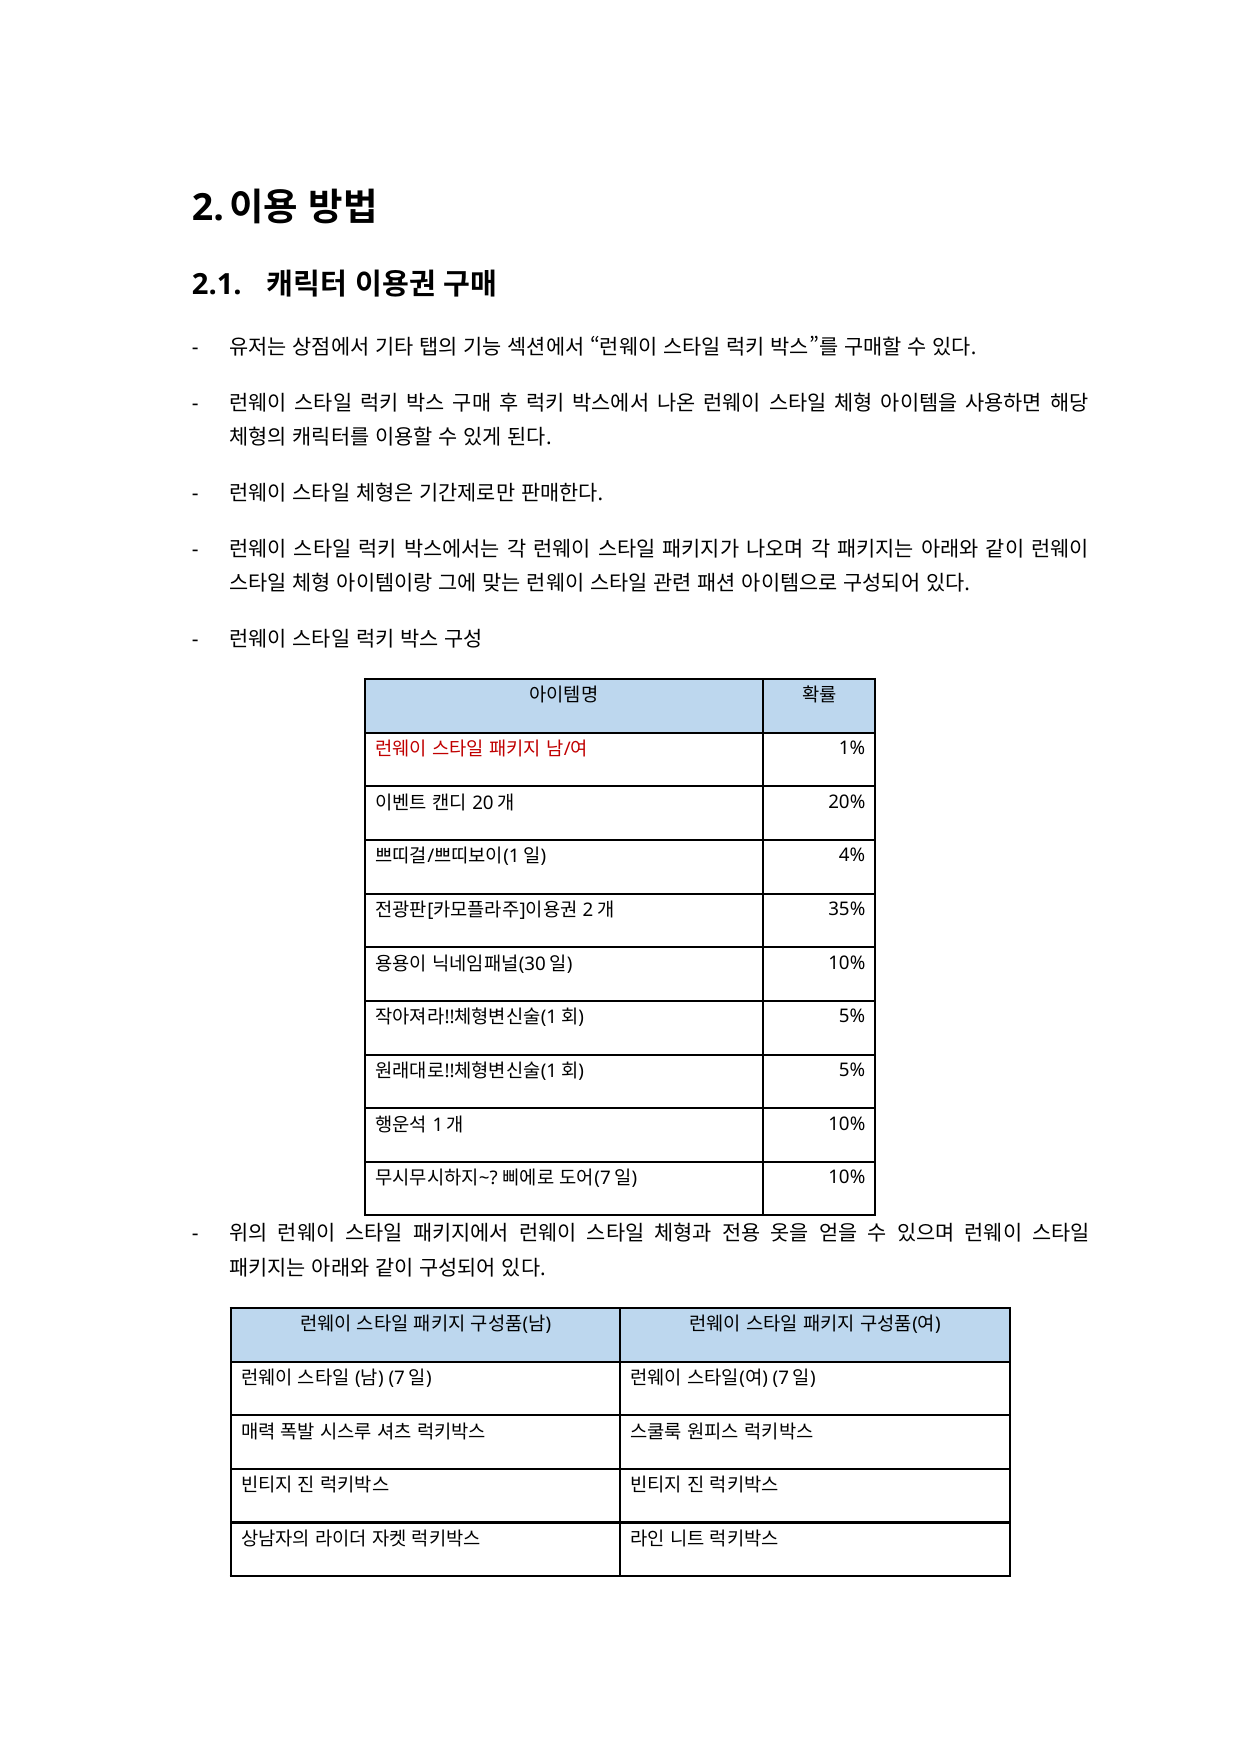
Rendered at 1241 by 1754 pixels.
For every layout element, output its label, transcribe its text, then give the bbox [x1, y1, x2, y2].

list 런웨이 스타일 럭키 박스 구매 후 럭키 박스에서 나온 런웨이 스타일 체형 아이템을 사용하면 해당 체형의 캐릭터를 이용할 수 있게 된다. [192, 386, 1090, 451]
table_cell 10% [764, 948, 874, 1000]
table_cell 10% [764, 1109, 874, 1161]
table_header 런웨이 스타일 패키지 구성품(여) [621, 1309, 1009, 1361]
table_cell 이벤트 캔디 20개 [366, 787, 762, 839]
table_cell 원래대로!!체형변신술(1회) [366, 1056, 762, 1107]
table_cell 상남자의 라이더 자켓 럭키박스 [232, 1524, 619, 1575]
subtitle 캐릭터 이용권 구매 [192, 261, 1090, 303]
table_cell 5% [764, 1002, 874, 1053]
table_cell 쁘띠걸/쁘띠보이(1일) [366, 841, 762, 892]
list 위의 런웨이 스타일 패키지에서 런웨이 스타일 체형과 전용 옷을 얻을 수 있으며 런웨이 스타일 패키지는 아래와 같이 구성되어 있다. [192, 1216, 1090, 1282]
list 런웨이 스타일 럭키 박스에서는 각 런웨이 스타일 패키지가 나오며 각 패키지는 아래와 같이 런웨이 스타일 체형 아이템이랑 그에 맞는 런웨이 스타일 관련 패션 아이템으로 구성되어 있다. [192, 532, 1090, 597]
table_header 아이템명 [366, 680, 762, 732]
table_cell 스쿨룩 원피스 럭키박스 [621, 1416, 1009, 1468]
table_header 런웨이 스타일 패키지 구성품(남) [232, 1309, 619, 1361]
table_cell 무시무시하지~? 삐에로 도어(7일) [366, 1163, 762, 1214]
table_cell 런웨이 스타일 (남) (7일) [232, 1363, 619, 1414]
table_cell 런웨이 스타일(여) (7일) [621, 1363, 1009, 1414]
table_cell 5% [764, 1056, 874, 1107]
table_cell 빈티지 진 럭키박스 [232, 1470, 619, 1521]
list 유저는 상점에서 기타 탭의 기능 섹션에서 “런웨이 스타일 럭키 박스”를 구매할 수 있다. [192, 330, 1090, 361]
table_cell 작아져라!!체형변신술(1회) [366, 1002, 762, 1053]
table_header 확률 [764, 680, 874, 732]
table_cell 런웨이 스타일 패키지 남/여 [366, 734, 762, 785]
table_cell 용용이 닉네임패널(30일) [366, 948, 762, 1000]
table_cell 10% [764, 1163, 874, 1214]
table_cell 빈티지 진 럭키박스 [621, 1470, 1009, 1521]
list 런웨이 스타일 체형은 기간제로만 판매한다. [192, 476, 1090, 507]
table_cell 행운석 1개 [366, 1109, 762, 1161]
table_cell 라인 니트 럭키박스 [621, 1524, 1009, 1575]
subtitle 이용 방법 [192, 177, 1090, 232]
table_cell 매력 폭발 시스루 셔츠 럭키박스 [232, 1416, 619, 1468]
list 런웨이 스타일 럭키 박스 구성 [192, 622, 1090, 653]
table_cell 4% [764, 841, 874, 892]
table_cell 전광판[카모플라주]이용권 2개 [366, 895, 762, 946]
table_cell 35% [764, 895, 874, 946]
table_cell 20% [764, 787, 874, 839]
table_cell 1% [764, 734, 874, 785]
